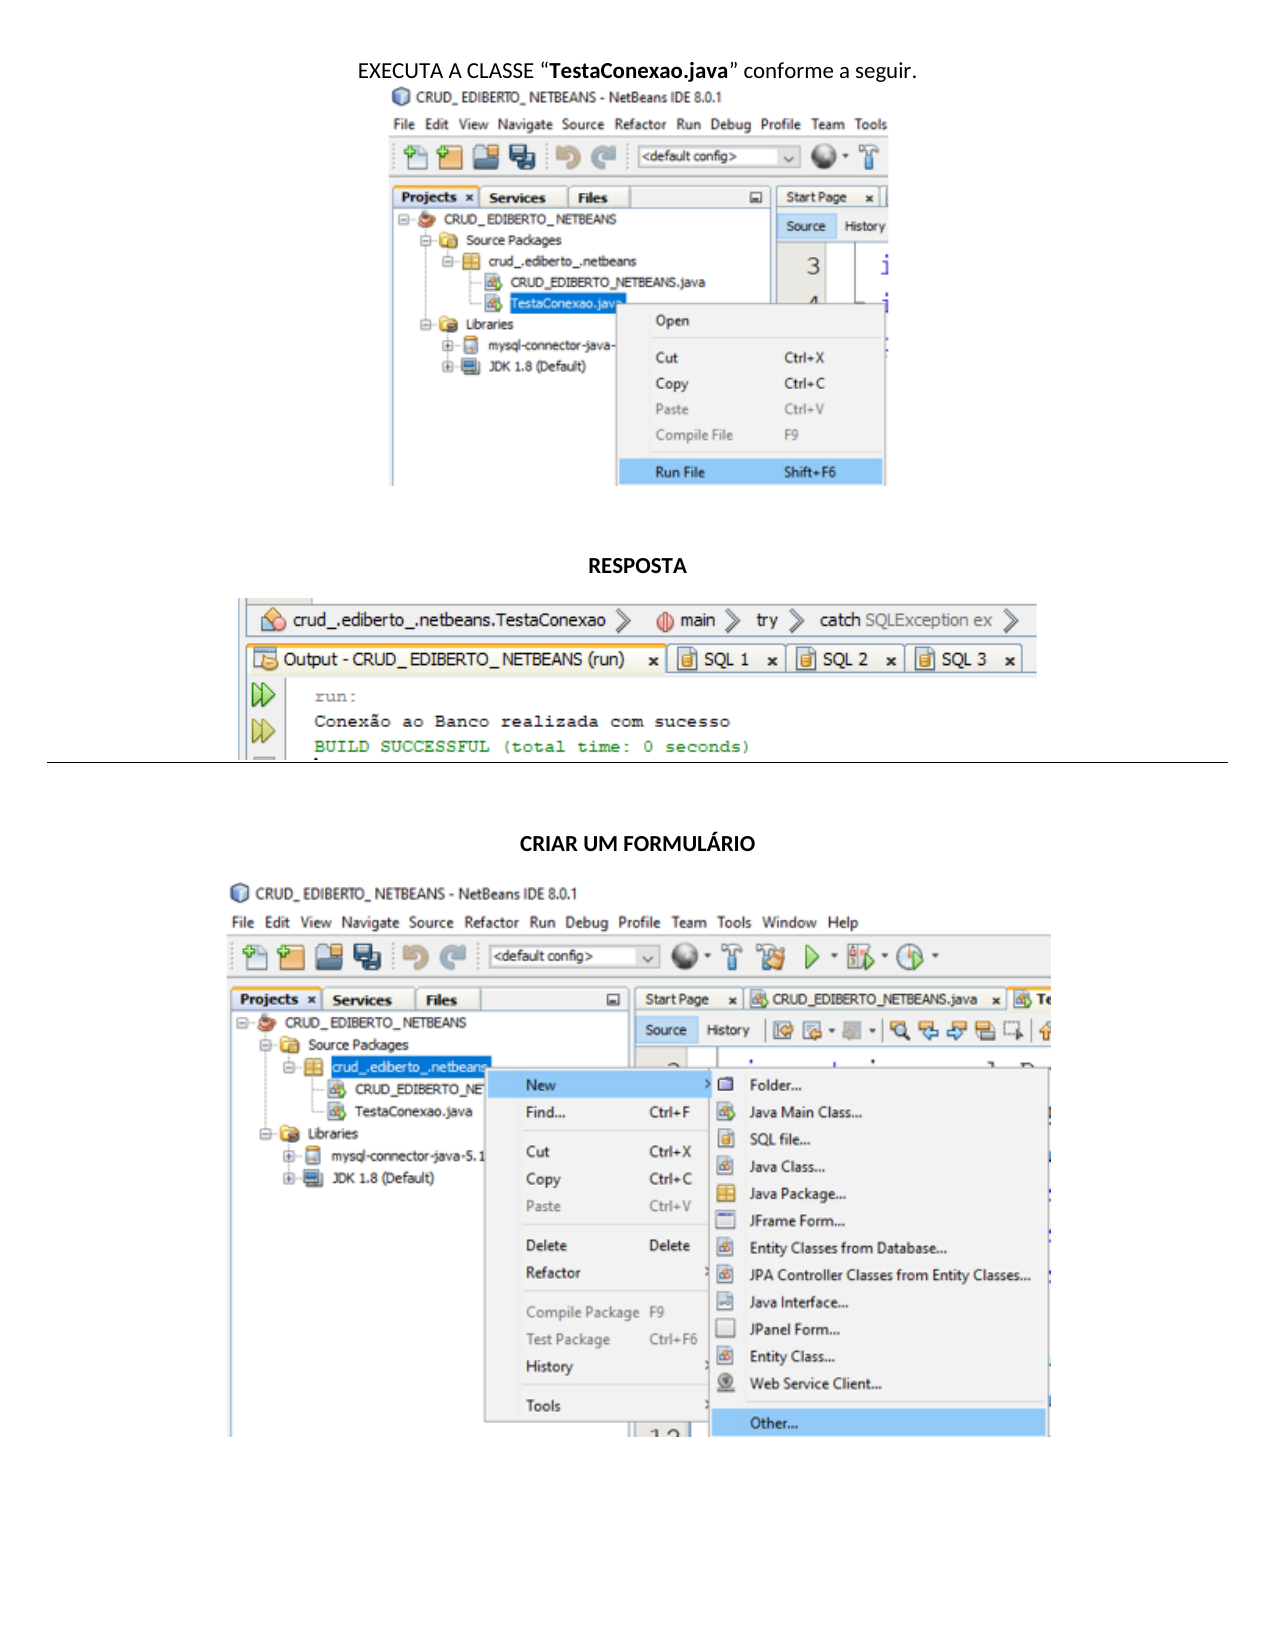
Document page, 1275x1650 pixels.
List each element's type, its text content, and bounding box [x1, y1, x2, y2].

picture [386, 84, 889, 486]
text EXECUTA A CLASSE “TestaConexao.java” conforme a seguir. [47, 56, 1228, 84]
text RESPOSTA [47, 552, 1228, 579]
text CRIAR UM FORMULÁRIO [47, 829, 1228, 857]
picture [238, 598, 1037, 760]
picture [224, 875, 1051, 1437]
